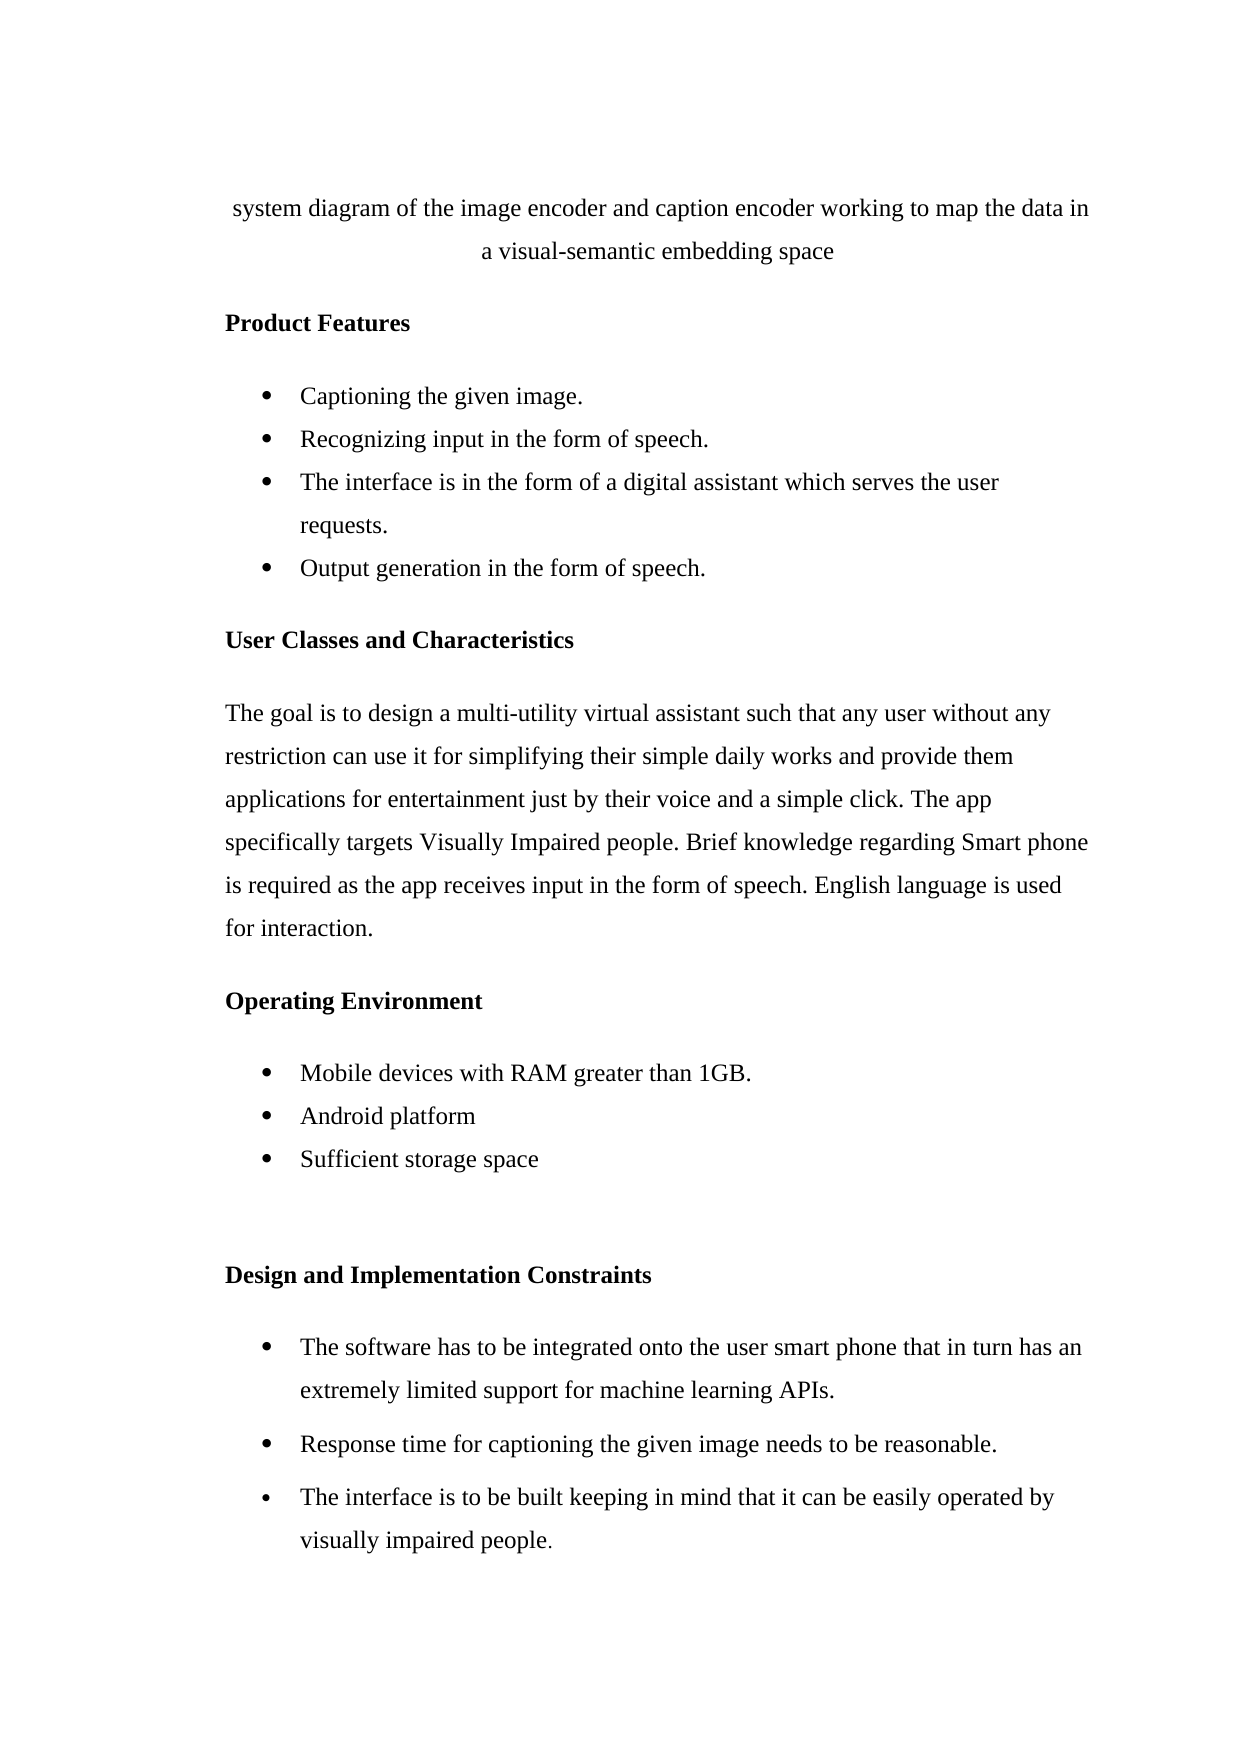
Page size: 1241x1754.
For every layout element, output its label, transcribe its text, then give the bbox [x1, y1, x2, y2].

text The goal is to design a multi-utility virtual assistant such that any user without any restriction can use it for simplifying their simple daily works and provide them applications for entertainment just by their voice and a simple click. The app specifically targets Visually Impaired people. Brief knowledge regarding Smart phone is required as the app receives input in the form of speech. English language is used for interaction. [225, 698, 1090, 942]
list Response time for captioning the given image needs to be reasonable. [262, 1429, 1090, 1457]
list Mobile devices with RAM greater than 1GB. [262, 1058, 1090, 1087]
list Recognizing input in the form of speech. [262, 424, 1090, 453]
list Android platform [262, 1101, 1090, 1130]
subtitle User Classes and Characteristics [225, 626, 1090, 654]
list The interface is in the form of a digital assistant which serves the user requests. [262, 467, 1090, 539]
subtitle Design and Implementation Constraints [225, 1260, 1090, 1288]
list Output generation in the form of speech. [262, 553, 1090, 582]
list Sufficient storage space [262, 1144, 1090, 1173]
list Captioning the given image. [262, 381, 1090, 409]
subtitle Product Features [225, 308, 1090, 337]
list The software has to be integrated onto the user smart phone that in turn has an extremely limited support for machine learning APIs. [262, 1332, 1090, 1404]
list The interface is to be built keeping in mind that it can be easily operated by visually impaired people. [262, 1482, 1090, 1554]
subtitle Operating Environment [225, 986, 1090, 1014]
text system diagram of the image encoder and caption encoder working to map the data in a visual-semantic embedding space [225, 193, 1090, 265]
